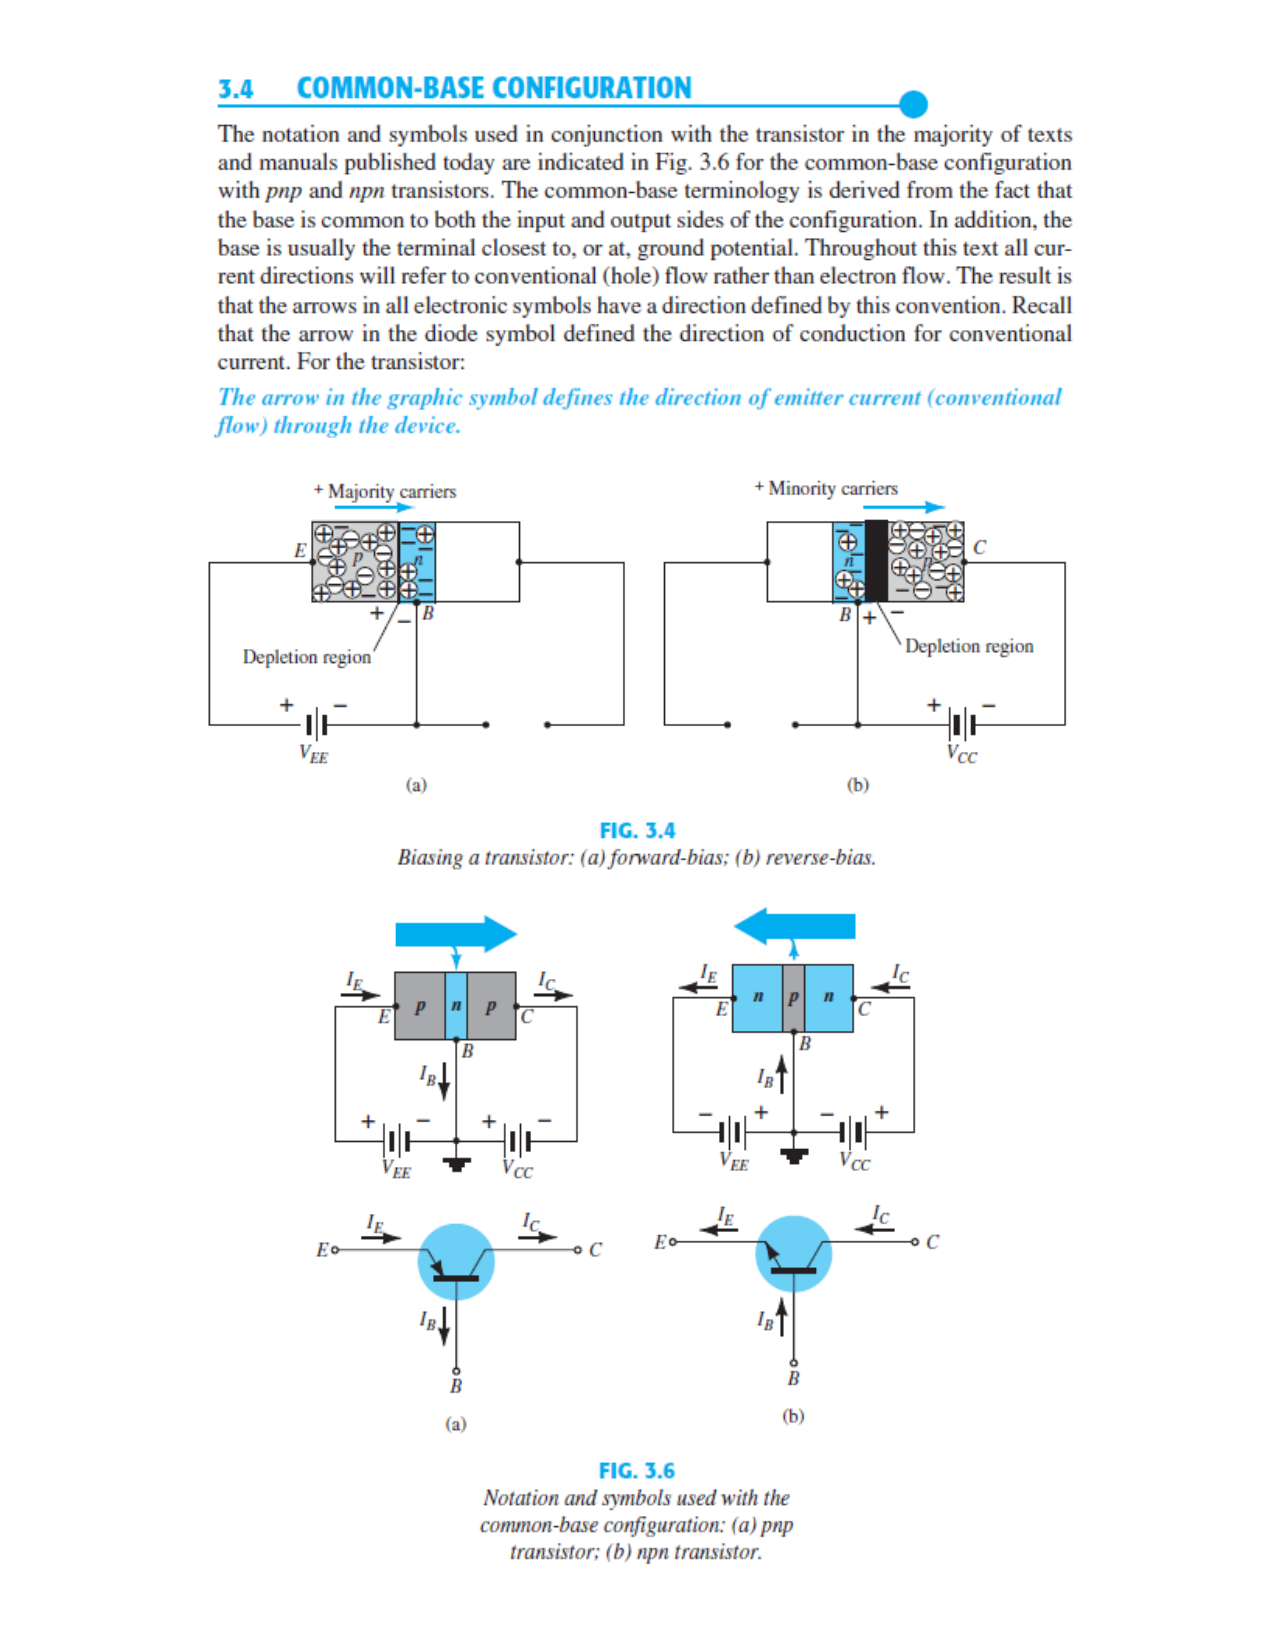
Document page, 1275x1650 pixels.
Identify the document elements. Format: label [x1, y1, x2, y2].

picture [187, 467, 1088, 879]
picture [471, 1455, 804, 1572]
picture [305, 897, 970, 1437]
picture [187, 59, 1088, 449]
